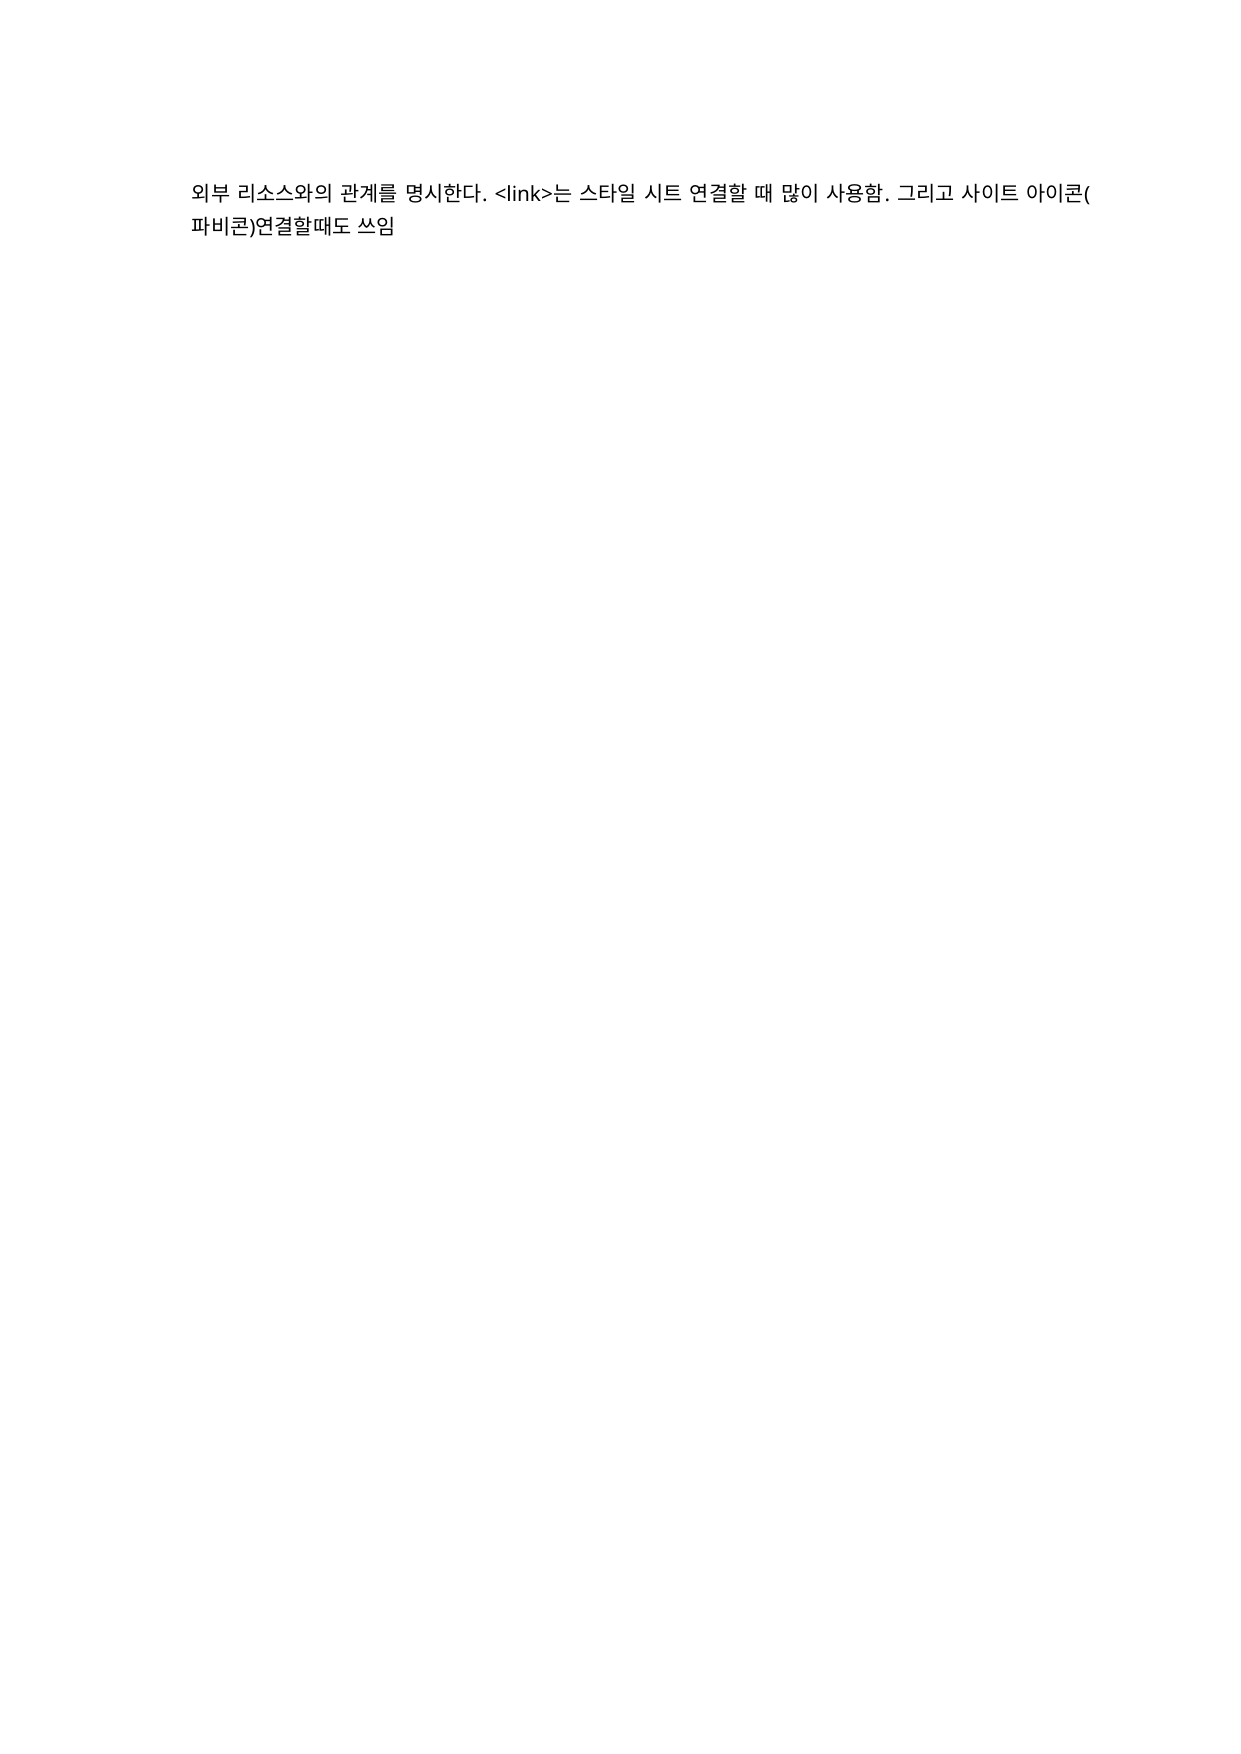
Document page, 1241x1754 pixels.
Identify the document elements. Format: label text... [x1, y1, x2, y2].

text 외부 리소스와의 관계를 명시한다. <link>는 스타일 시트 연결할 때 많이 사용함. 그리고 사이트 아이콘(파비콘)연결할때도 쓰임 [192, 177, 1090, 240]
